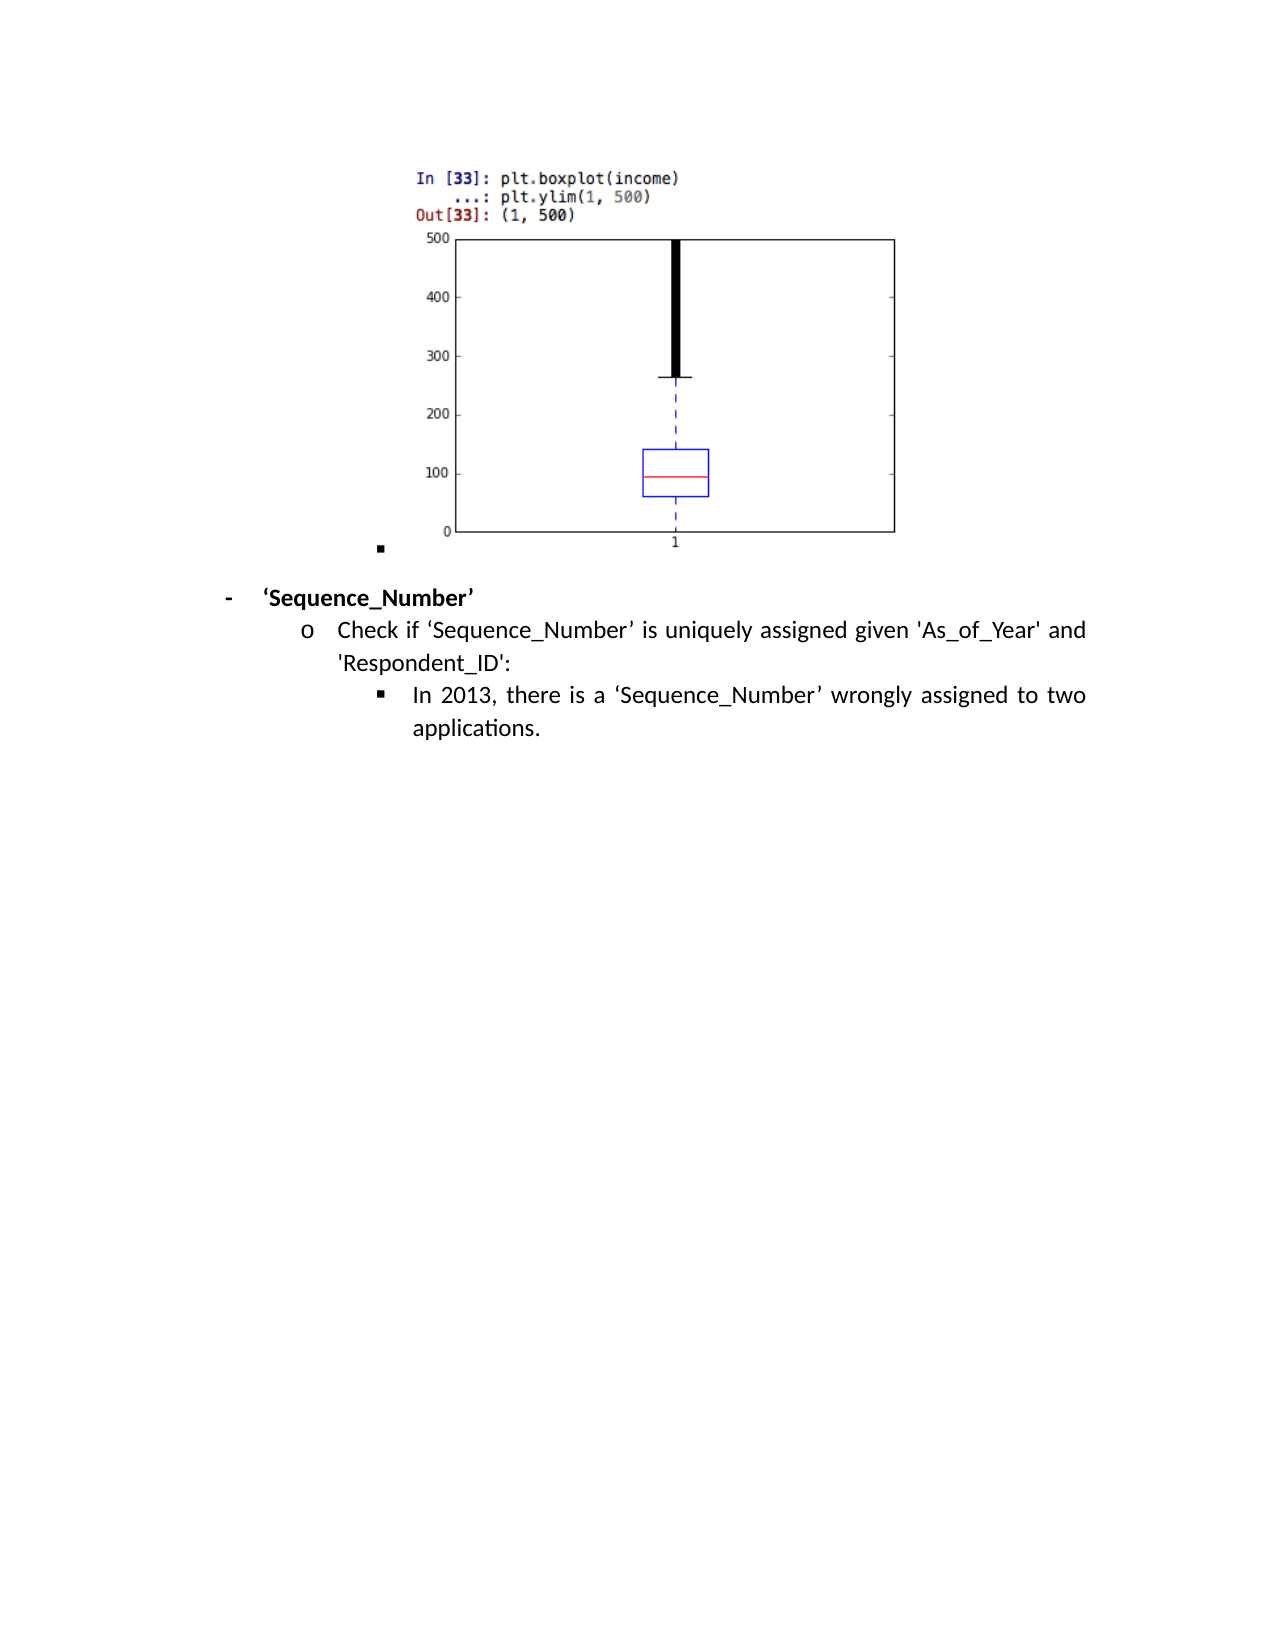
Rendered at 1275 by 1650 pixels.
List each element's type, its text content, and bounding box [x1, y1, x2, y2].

list Check if ‘Sequence_Number’ is uniquely assigned given 'As_of_Year' and 'Respondent_ID': [300, 614, 1087, 679]
list In 2013, there is a ‘Sequence_Number’ wrongly assigned to two applications. [375, 679, 1087, 744]
picture [412, 158, 932, 559]
list ‘Sequence_Number’ [225, 581, 1087, 614]
